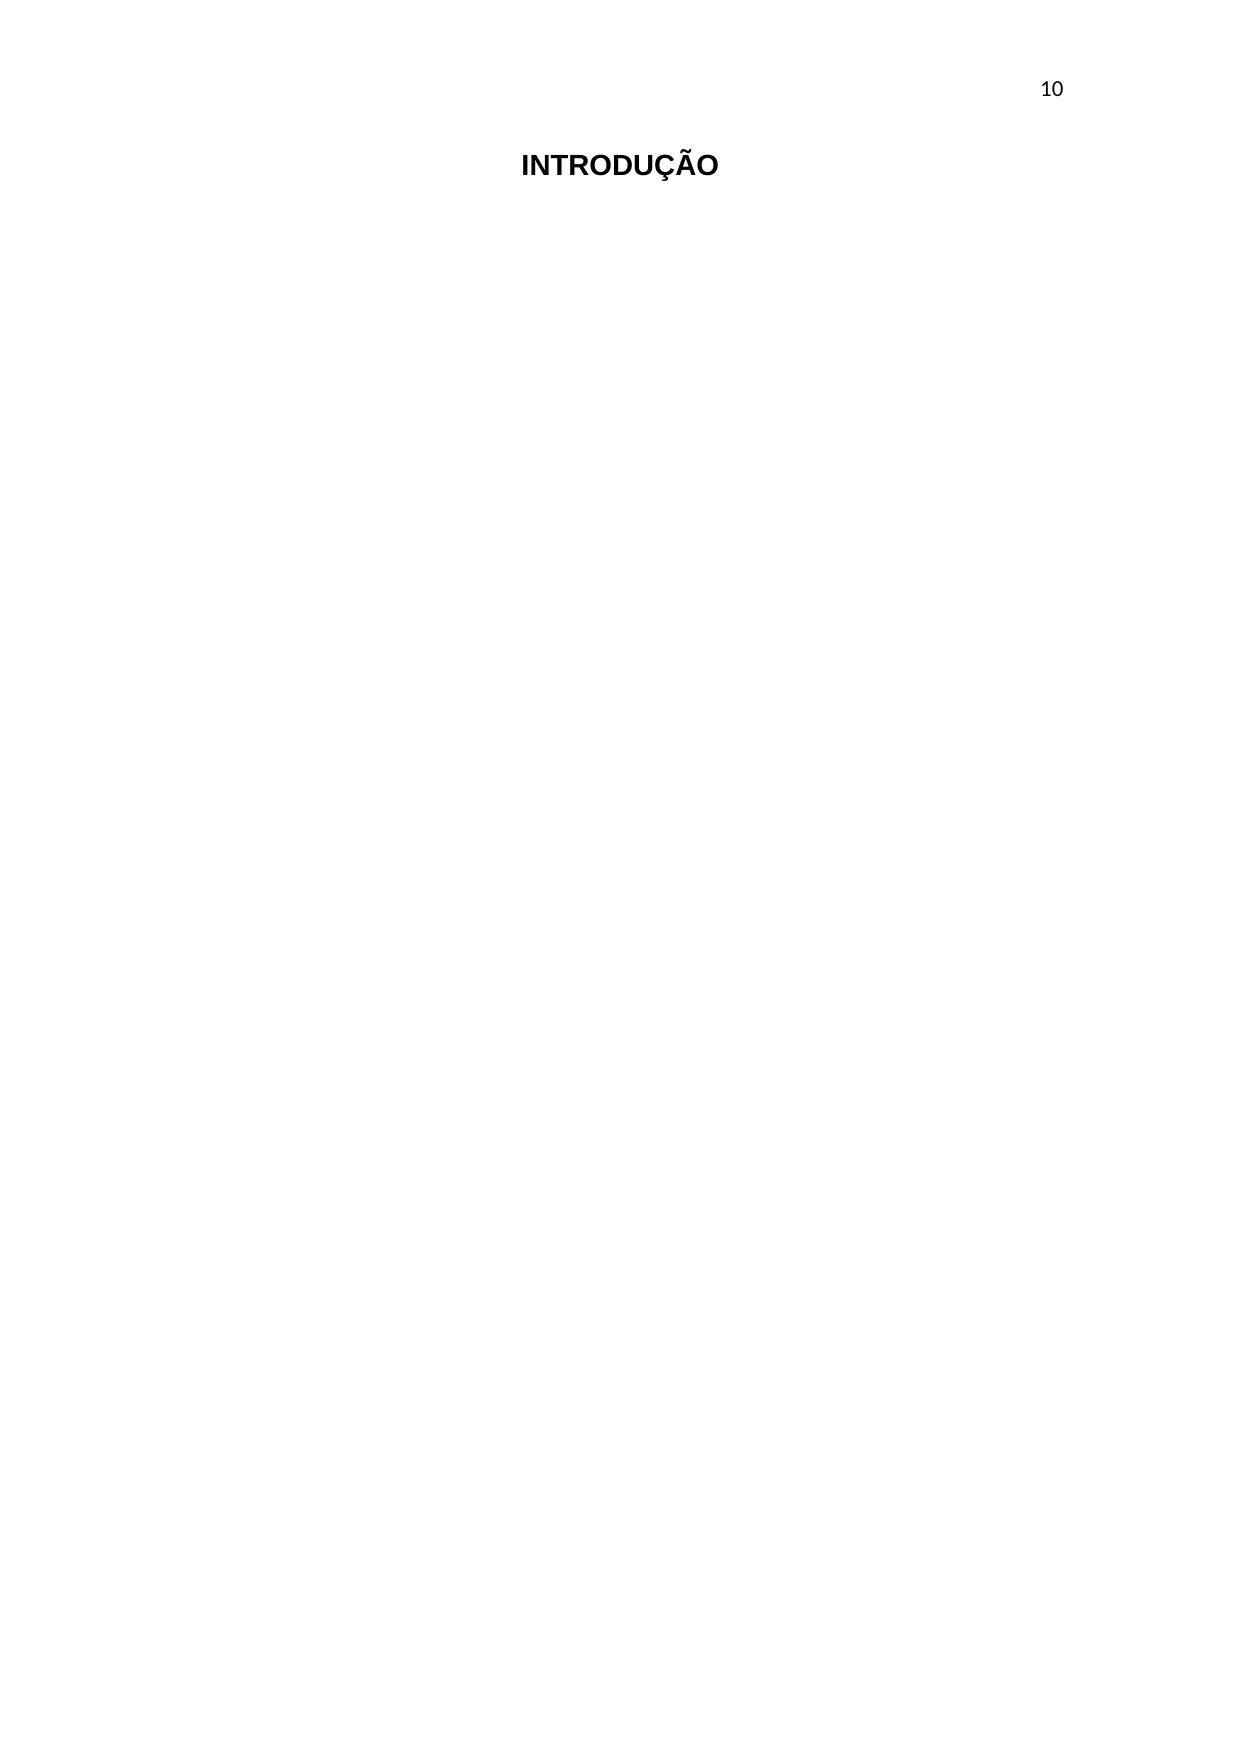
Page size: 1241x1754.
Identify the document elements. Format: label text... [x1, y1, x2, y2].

text INTRODUÇÃO [177, 148, 1063, 181]
